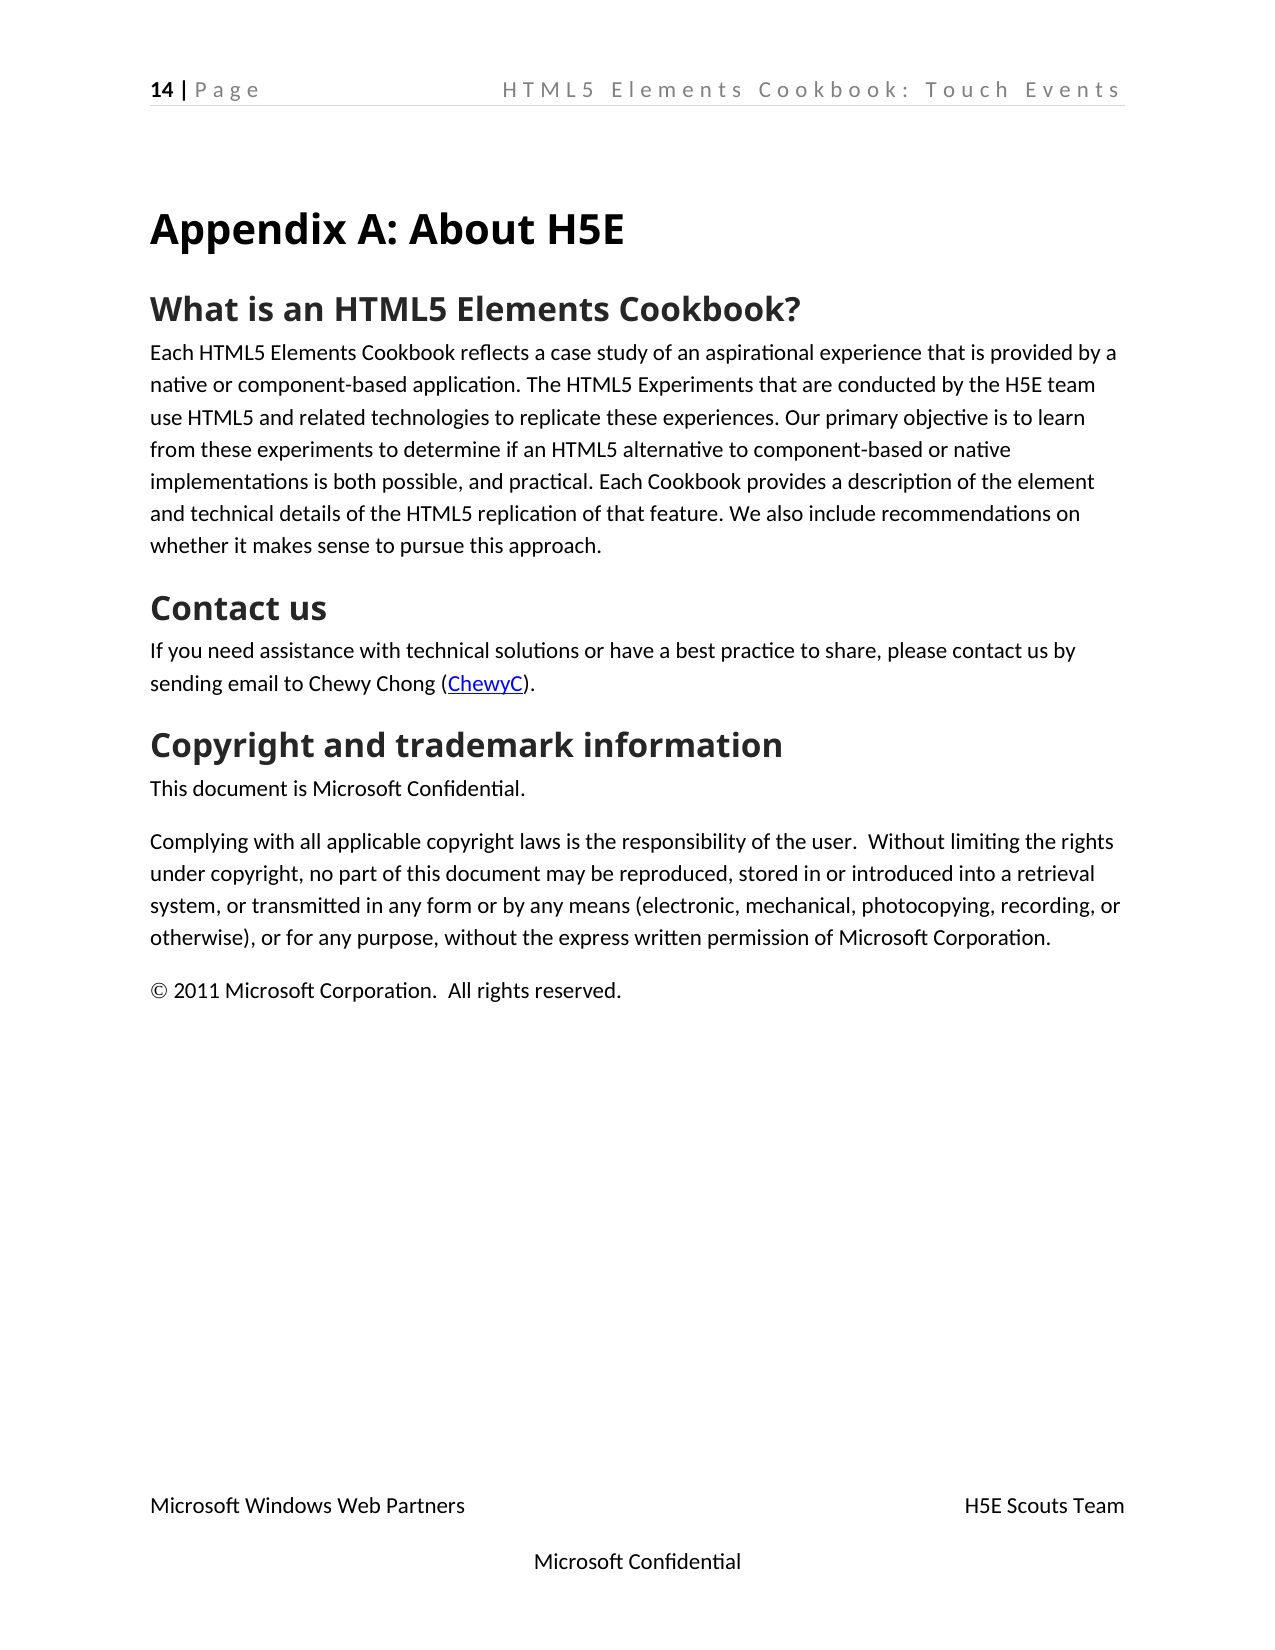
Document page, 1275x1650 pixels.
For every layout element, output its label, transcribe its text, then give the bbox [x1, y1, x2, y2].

subtitle Copyright and trademark information [150, 722, 1125, 767]
text  2011 Microsoft Corporation. All rights reserved. [150, 977, 1125, 1004]
subtitle Contact us [150, 584, 1125, 630]
subtitle What is an HTML5 Elements Cookbook? [150, 286, 1125, 331]
text This document is Microsoft Confidential. [150, 774, 1125, 802]
text Complying with all applicable copyright laws is the responsibility of the user. Without limiting the rights under copyright, no part of this document may be reproduced, stored in or introduced into a retrieval system, or transmitted in any form or by any means (electronic, mechanical, photocopying, recording, or otherwise), or for any purpose, without the express written permission of Microsoft Corporation. [150, 827, 1125, 952]
text Each HTML5 Elements Cookbook reflects a case study of an aspirational experience that is provided by a native or component-based application. The HTML5 Experiments that are conducted by the H5E team use HTML5 and related technologies to replicate these experiences. Our primary objective is to learn from these experiments to determine if an HTML5 alternative to component-based or native implementations is both possible, and practical. Each Cookbook provides a description of the element and technical details of the HTML5 replication of that feature. We also include recommendations on whether it makes sense to pursue this approach. [150, 338, 1125, 559]
subtitle Appendix A: About H5E [150, 200, 1125, 257]
text If you need assistance with technical solutions or have a best practice to share, please contact us by sending email to (ChewyC). [150, 637, 1125, 697]
